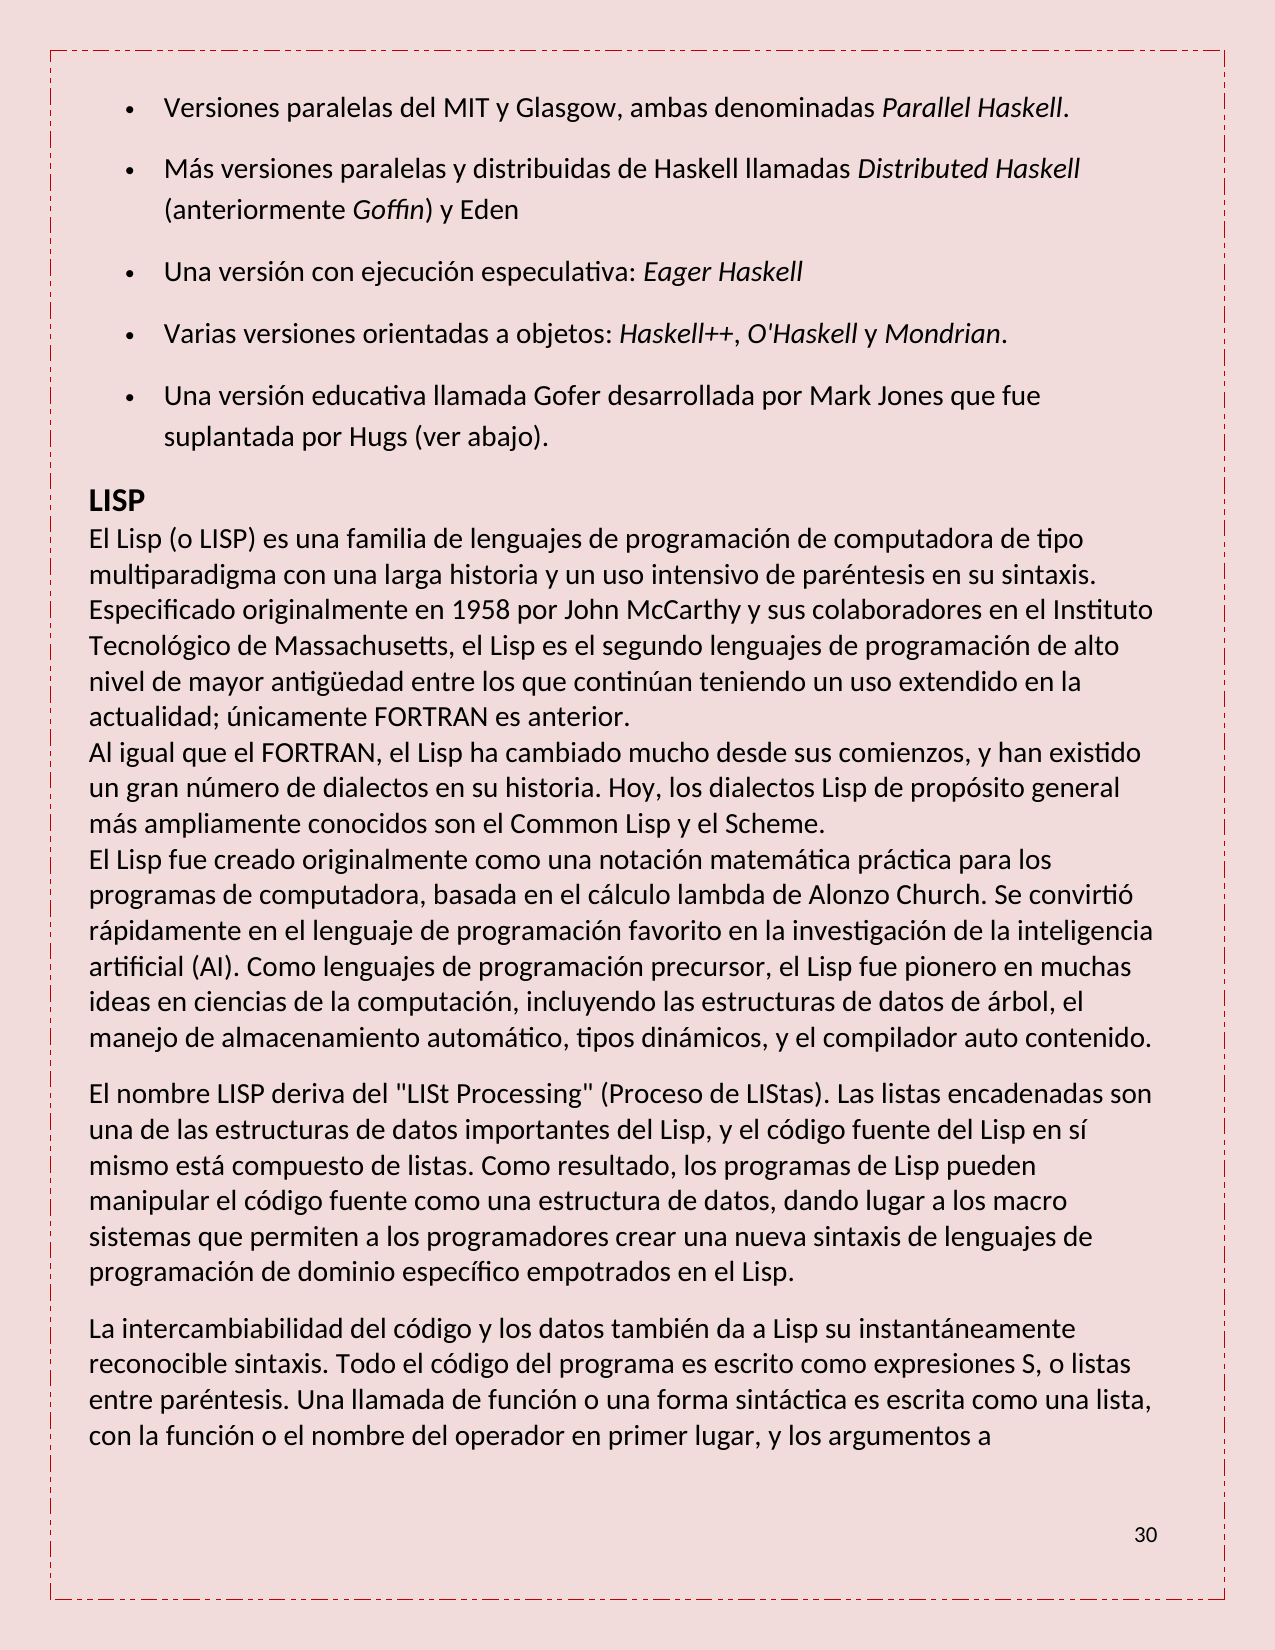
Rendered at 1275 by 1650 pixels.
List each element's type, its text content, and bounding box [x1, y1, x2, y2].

text El Lisp (o LISP) es una familia de lenguajes de programación de computadora de tipo multiparadigma con una larga historia y un uso intensivo de paréntesis en su sintaxis. [89, 520, 1157, 591]
text El Lisp fue creado originalmente como una notación matemática práctica para los programas de computadora, basada en el cálculo lambda de Alonzo Church. Se convirtió rápidamente en el lenguaje de programación favorito en la investigación de la inteligencia artificial (AI). Como lenguajes de programación precursor, el Lisp fue pionero en muchas ideas en ciencias de la computación, incluyendo las estructuras de datos de árbol, el manejo de almacenamiento automático, tipos dinámicos, y el compilador auto contenido. [89, 841, 1157, 1054]
list Una versión educativa llamada Gofer desarrollada por Mark Jones que fue suplantada por Hugs (ver abajo). [126, 377, 1157, 453]
list Versiones paralelas del MIT y Glasgow, ambas denominadas Parallel Haskell. [126, 89, 1157, 124]
text Al igual que el FORTRAN, el Lisp ha cambiado mucho desde sus comienzos, y han existido un gran número de dialectos en su historia. Hoy, los dialectos Lisp de propósito general más ampliamente conocidos son el Common Lisp y el Scheme. [89, 734, 1157, 841]
list Una versión con ejecución especulativa: Eager Haskell [126, 253, 1157, 289]
list Varias versiones orientadas a objetos: Haskell++, O'Haskell y Mondrian. [126, 315, 1157, 351]
text El nombre LISP deriva del "LISt Processing" (Proceso de LIStas). Las listas encadenadas son una de las estructuras de datos importantes del Lisp, y el código fuente del Lisp en sí mismo está compuesto de listas. Como resultado, los programas de Lisp pueden manipular el código fuente como una estructura de datos, dando lugar a los macro sistemas que permiten a los programadores crear una nueva sintaxis de lenguajes de programación de dominio específico empotrados en el Lisp. [89, 1075, 1157, 1289]
text Especificado originalmente en 1958 por John McCarthy y sus colaboradores en el Instituto Tecnológico de Massachusetts, el Lisp es el segundo lenguajes de programación de alto nivel de mayor antigüedad entre los que continúan teniendo un uso extendido en la actualidad; únicamente FORTRAN es anterior. [89, 591, 1157, 734]
list Más versiones paralelas y distribuidas de Haskell llamadas Distributed Haskell (anteriormente Goffin) y Eden [126, 150, 1157, 227]
text Lisp [89, 479, 1157, 520]
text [89, 1310, 1157, 1452]
